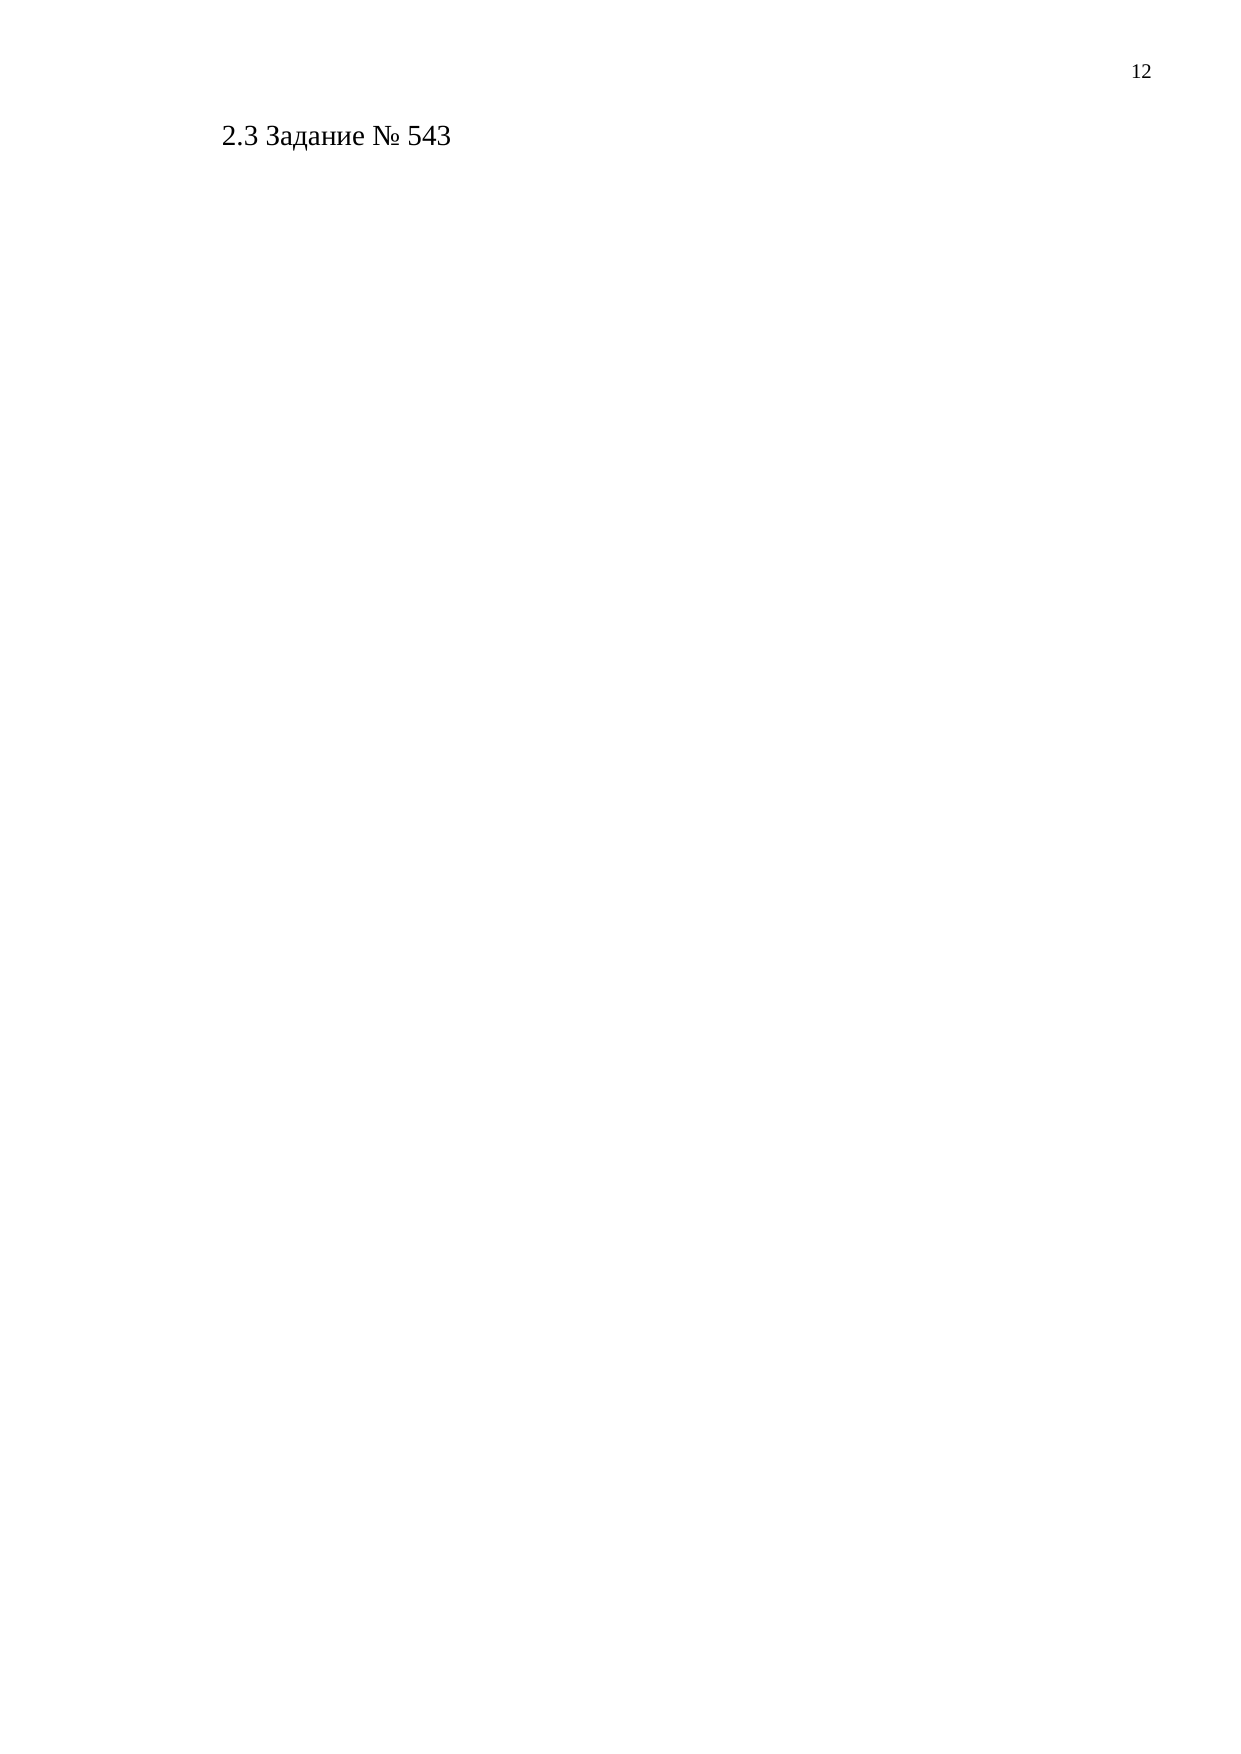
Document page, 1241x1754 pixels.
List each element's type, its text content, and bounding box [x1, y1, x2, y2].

text Задание № 543 [148, 118, 1152, 152]
